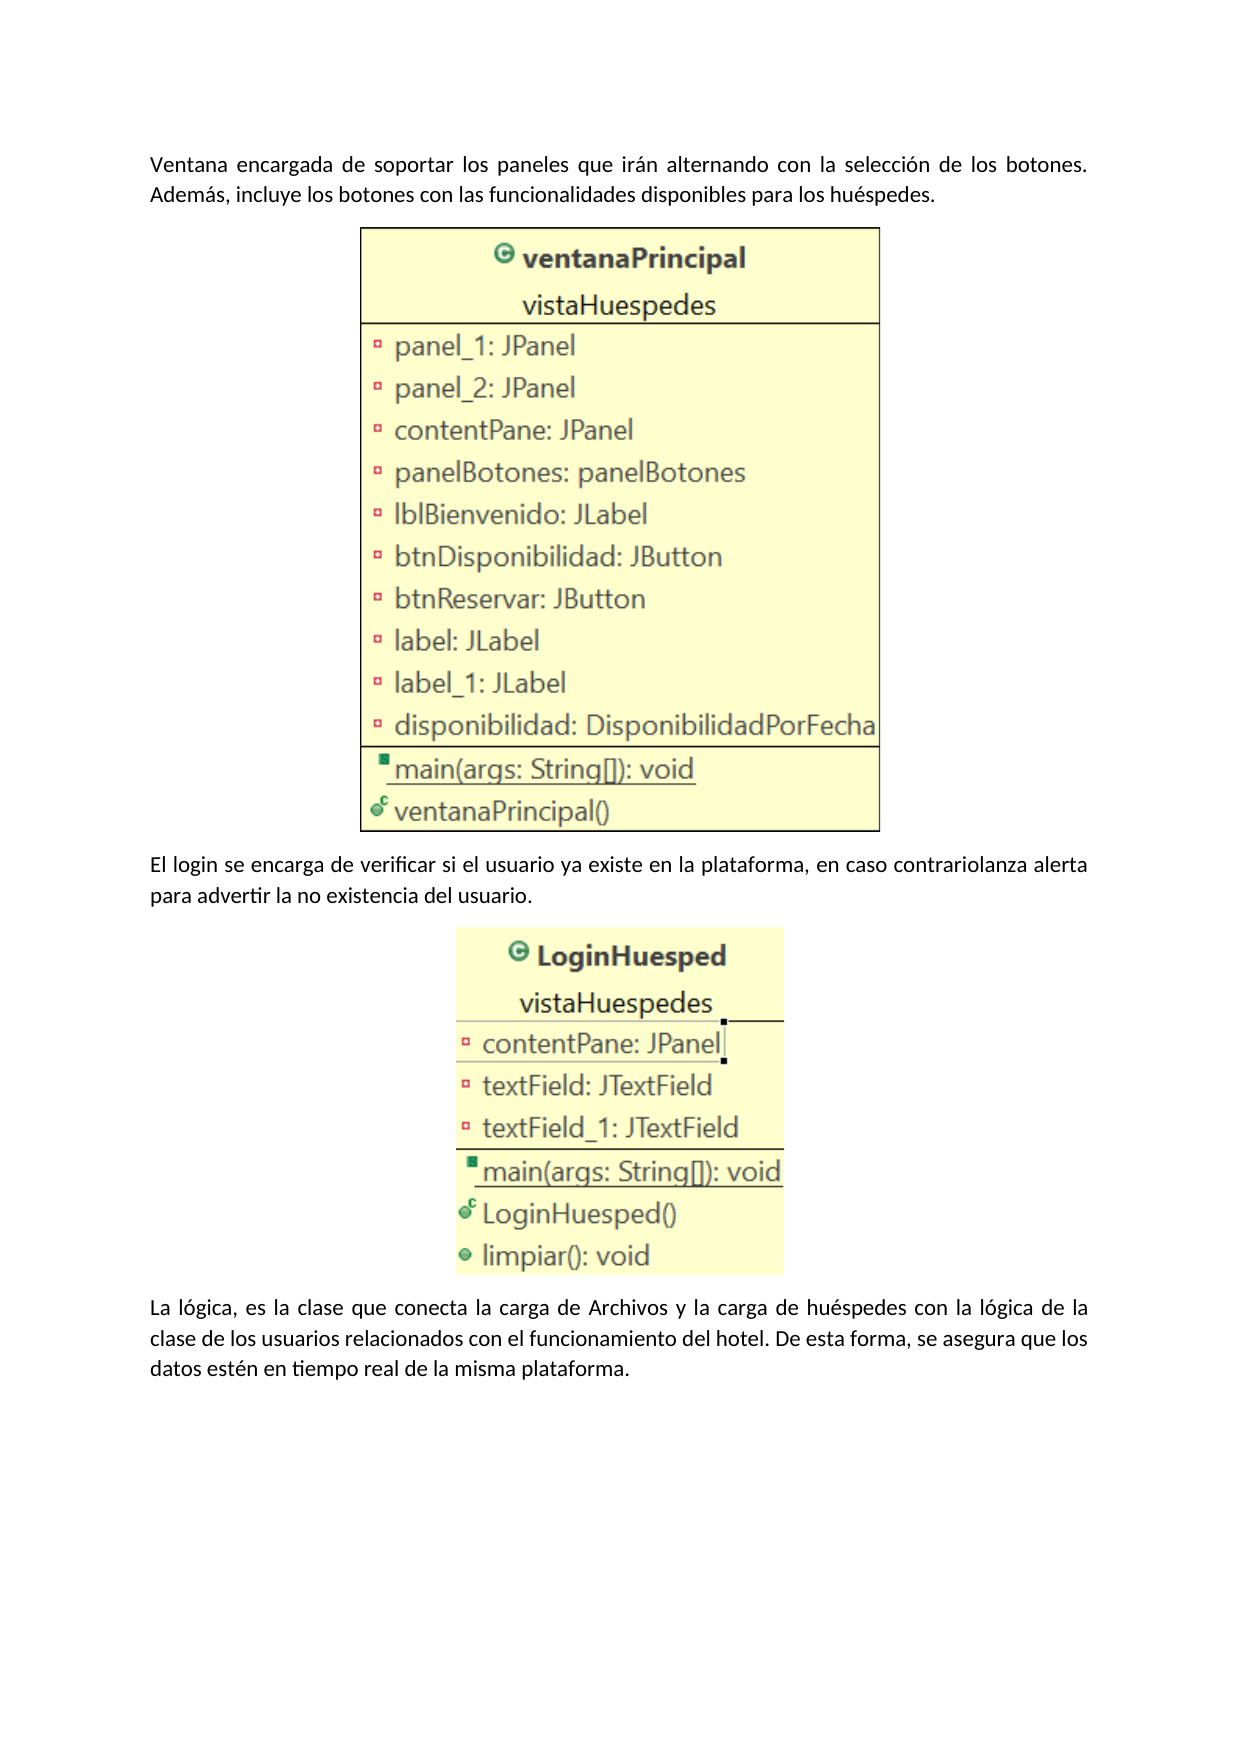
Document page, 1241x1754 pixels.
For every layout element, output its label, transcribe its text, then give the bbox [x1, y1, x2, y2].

text El login se encarga de verificar si el usuario ya existe en la plataforma, en caso contrariolanza alerta para advertir la no existencia del usuario. [150, 851, 1090, 909]
text Ventana encargada de soportar los paneles que irán alternando con la selección de los botones. Además, incluye los botones con las funcionalidades disponibles para los huéspedes. [150, 150, 1090, 208]
text La lógica, es la clase que conecta la carga de Archivos y la carga de huéspedes con la lógica de la clase de los usuarios relacionados con el funcionamiento del hotel. De esta forma, se asegura que los datos estén en tiempo real de la misma plataforma. [150, 1293, 1090, 1382]
